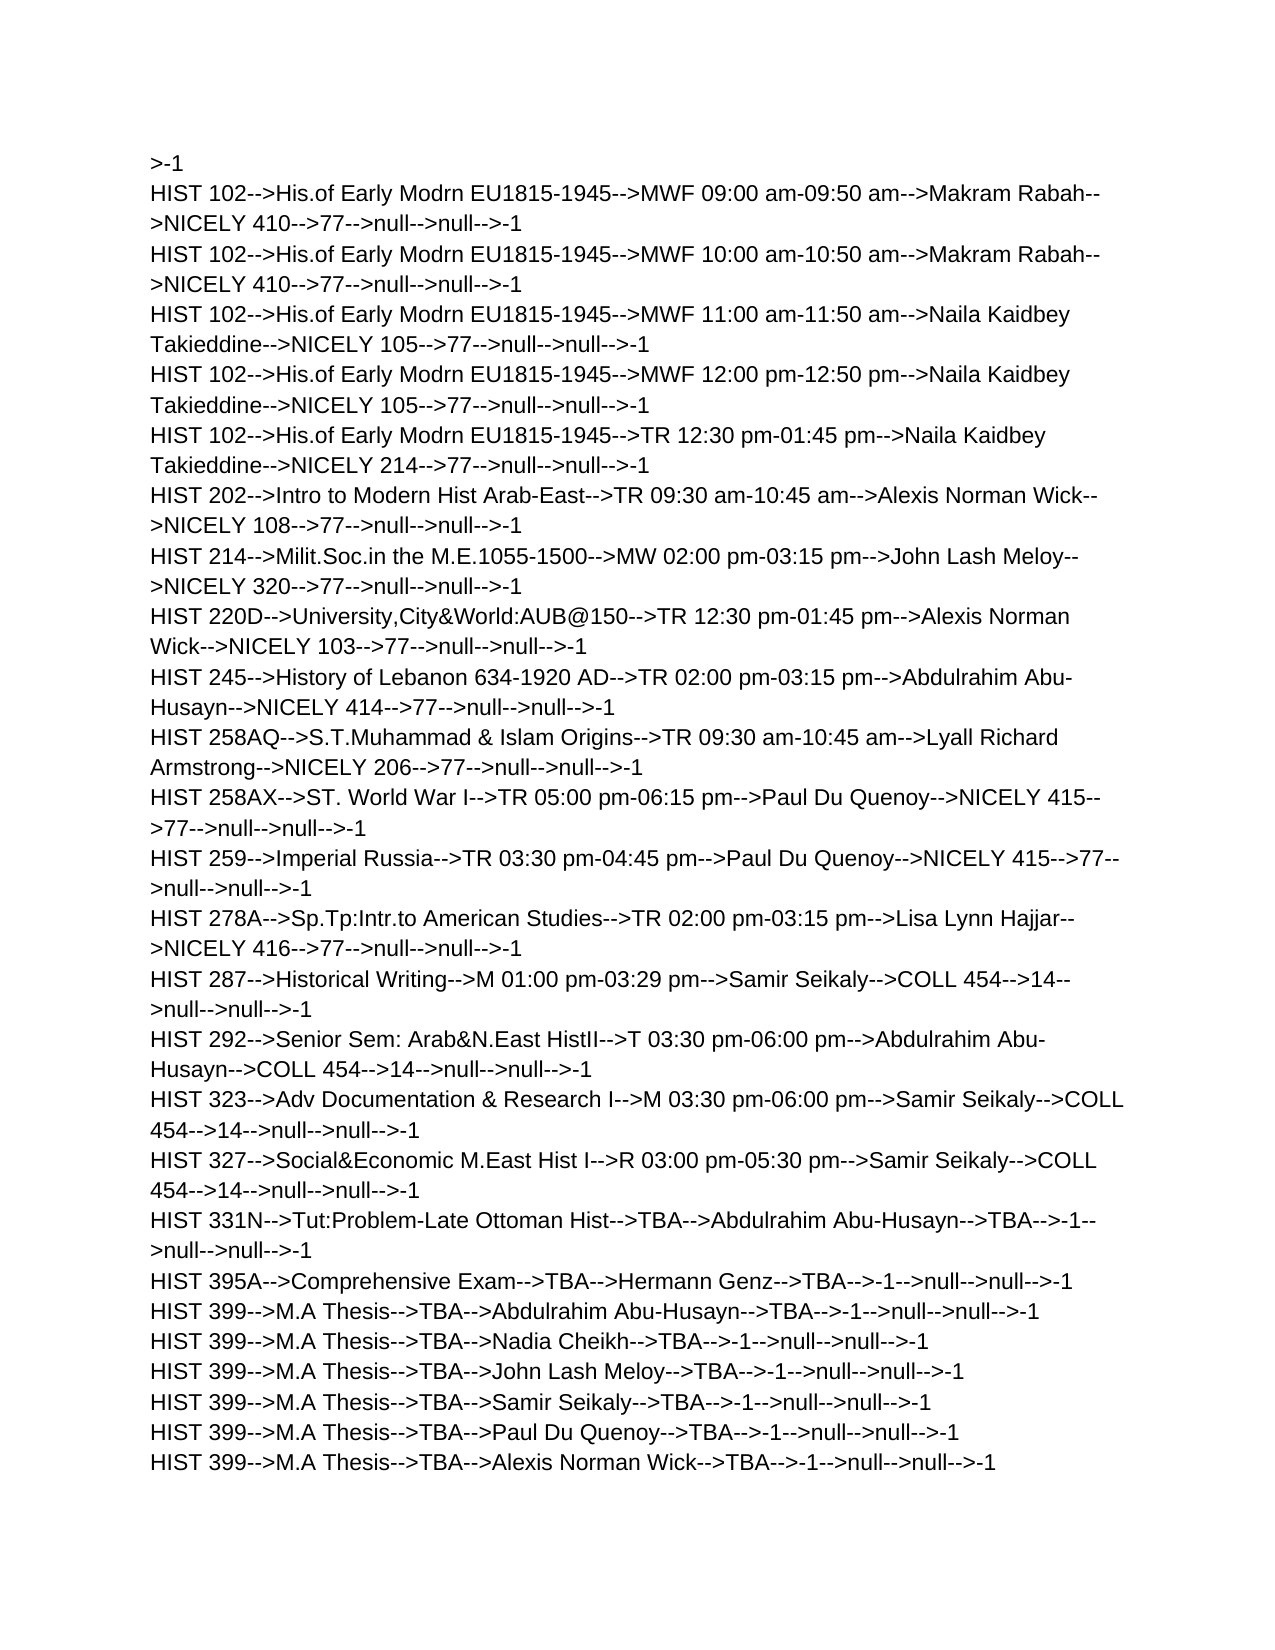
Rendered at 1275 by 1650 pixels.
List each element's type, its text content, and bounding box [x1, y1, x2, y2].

text HIST 102-->His.of Early Modrn EU1815-1945-->MWF 10:00 am-10:50 am-->Makram Rabah-->NICELY 410-->77-->null-->null-->-1 [150, 241, 1125, 297]
text HIST 399-->M.A Thesis-->TBA-->Abdulrahim Abu-Husayn-->TBA-->-1-->null-->null-->-1 [150, 1298, 1125, 1324]
text HIST 220D-->University,City&World:AUB@150-->TR 12:30 pm-01:45 pm-->Alexis Norman Wick-->NICELY 103-->77-->null-->null-->-1 [150, 603, 1125, 660]
text HIST 259-->Imperial Russia-->TR 03:30 pm-04:45 pm-->Paul Du Quenoy-->NICELY 415-->77-->null-->null-->-1 [150, 845, 1125, 901]
text HIST 331N-->Tut:Problem-Late Ottoman Hist-->TBA-->Abdulrahim Abu-Husayn-->TBA-->-1-->null-->null-->-1 [150, 1207, 1125, 1264]
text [150, 150, 1125, 176]
text HIST 327-->Social&Economic M.East Hist I-->R 03:00 pm-05:30 pm-->Samir Seikaly-->COLL 454-->14-->null-->null-->-1 [150, 1147, 1125, 1203]
text HIST 399-->M.A Thesis-->TBA-->Alexis Norman Wick-->TBA-->-1-->null-->null-->-1 [150, 1449, 1125, 1475]
text HIST 102-->His.of Early Modrn EU1815-1945-->MWF 09:00 am-09:50 am-->Makram Rabah-->NICELY 410-->77-->null-->null-->-1 [150, 180, 1125, 237]
text HIST 214-->Milit.Soc.in the M.E.1055-1500-->MW 02:00 pm-03:15 pm-->John Lash Meloy-->NICELY 320-->77-->null-->null-->-1 [150, 543, 1125, 599]
text HIST 323-->Adv Documentation & Research I-->M 03:30 pm-06:00 pm-->Samir Seikaly-->COLL 454-->14-->null-->null-->-1 [150, 1086, 1125, 1143]
text HIST 399-->M.A Thesis-->TBA-->Samir Seikaly-->TBA-->-1-->null-->null-->-1 [150, 1388, 1125, 1415]
text HIST 202-->Intro to Modern Hist Arab-East-->TR 09:30 am-10:45 am-->Alexis Norman Wick-->NICELY 108-->77-->null-->null-->-1 [150, 482, 1125, 539]
text HIST 399-->M.A Thesis-->TBA-->Nadia Cheikh-->TBA-->-1-->null-->null-->-1 [150, 1328, 1125, 1354]
text HIST 395A-->Comprehensive Exam-->TBA-->Hermann Genz-->TBA-->-1-->null-->null-->-1 [150, 1268, 1125, 1294]
text HIST 102-->His.of Early Modrn EU1815-1945-->TR 12:30 pm-01:45 pm-->Naila Kaidbey Takieddine-->NICELY 214-->77-->null-->null-->-1 [150, 422, 1125, 478]
text HIST 399-->M.A Thesis-->TBA-->John Lash Meloy-->TBA-->-1-->null-->null-->-1 [150, 1358, 1125, 1385]
text HIST 258AQ-->S.T.Muhammad & Islam Origins-->TR 09:30 am-10:45 am-->Lyall Richard Armstrong-->NICELY 206-->77-->null-->null-->-1 [150, 724, 1125, 781]
text HIST 102-->His.of Early Modrn EU1815-1945-->MWF 12:00 pm-12:50 pm-->Naila Kaidbey Takieddine-->NICELY 105-->77-->null-->null-->-1 [150, 361, 1125, 418]
text HIST 292-->Senior Sem: Arab&N.East HistII-->T 03:30 pm-06:00 pm-->Abdulrahim Abu-Husayn-->COLL 454-->14-->null-->null-->-1 [150, 1026, 1125, 1083]
text HIST 258AX-->ST. World War I-->TR 05:00 pm-06:15 pm-->Paul Du Quenoy-->NICELY 415-->77-->null-->null-->-1 [150, 784, 1125, 841]
text HIST 278A-->Sp.Tp:Intr.to American Studies-->TR 02:00 pm-03:15 pm-->Lisa Lynn Hajjar-->NICELY 416-->77-->null-->null-->-1 [150, 905, 1125, 962]
text HIST 245-->History of Lebanon 634-1920 AD-->TR 02:00 pm-03:15 pm-->Abdulrahim Abu-Husayn-->NICELY 414-->77-->null-->null-->-1 [150, 663, 1125, 720]
text HIST 287-->Historical Writing-->M 01:00 pm-03:29 pm-->Samir Seikaly-->COLL 454-->14-->null-->null-->-1 [150, 966, 1125, 1022]
text HIST 399-->M.A Thesis-->TBA-->Paul Du Quenoy-->TBA-->-1-->null-->null-->-1 [150, 1419, 1125, 1445]
text HIST 102-->His.of Early Modrn EU1815-1945-->MWF 11:00 am-11:50 am-->Naila Kaidbey Takieddine-->NICELY 105-->77-->null-->null-->-1 [150, 301, 1125, 358]
